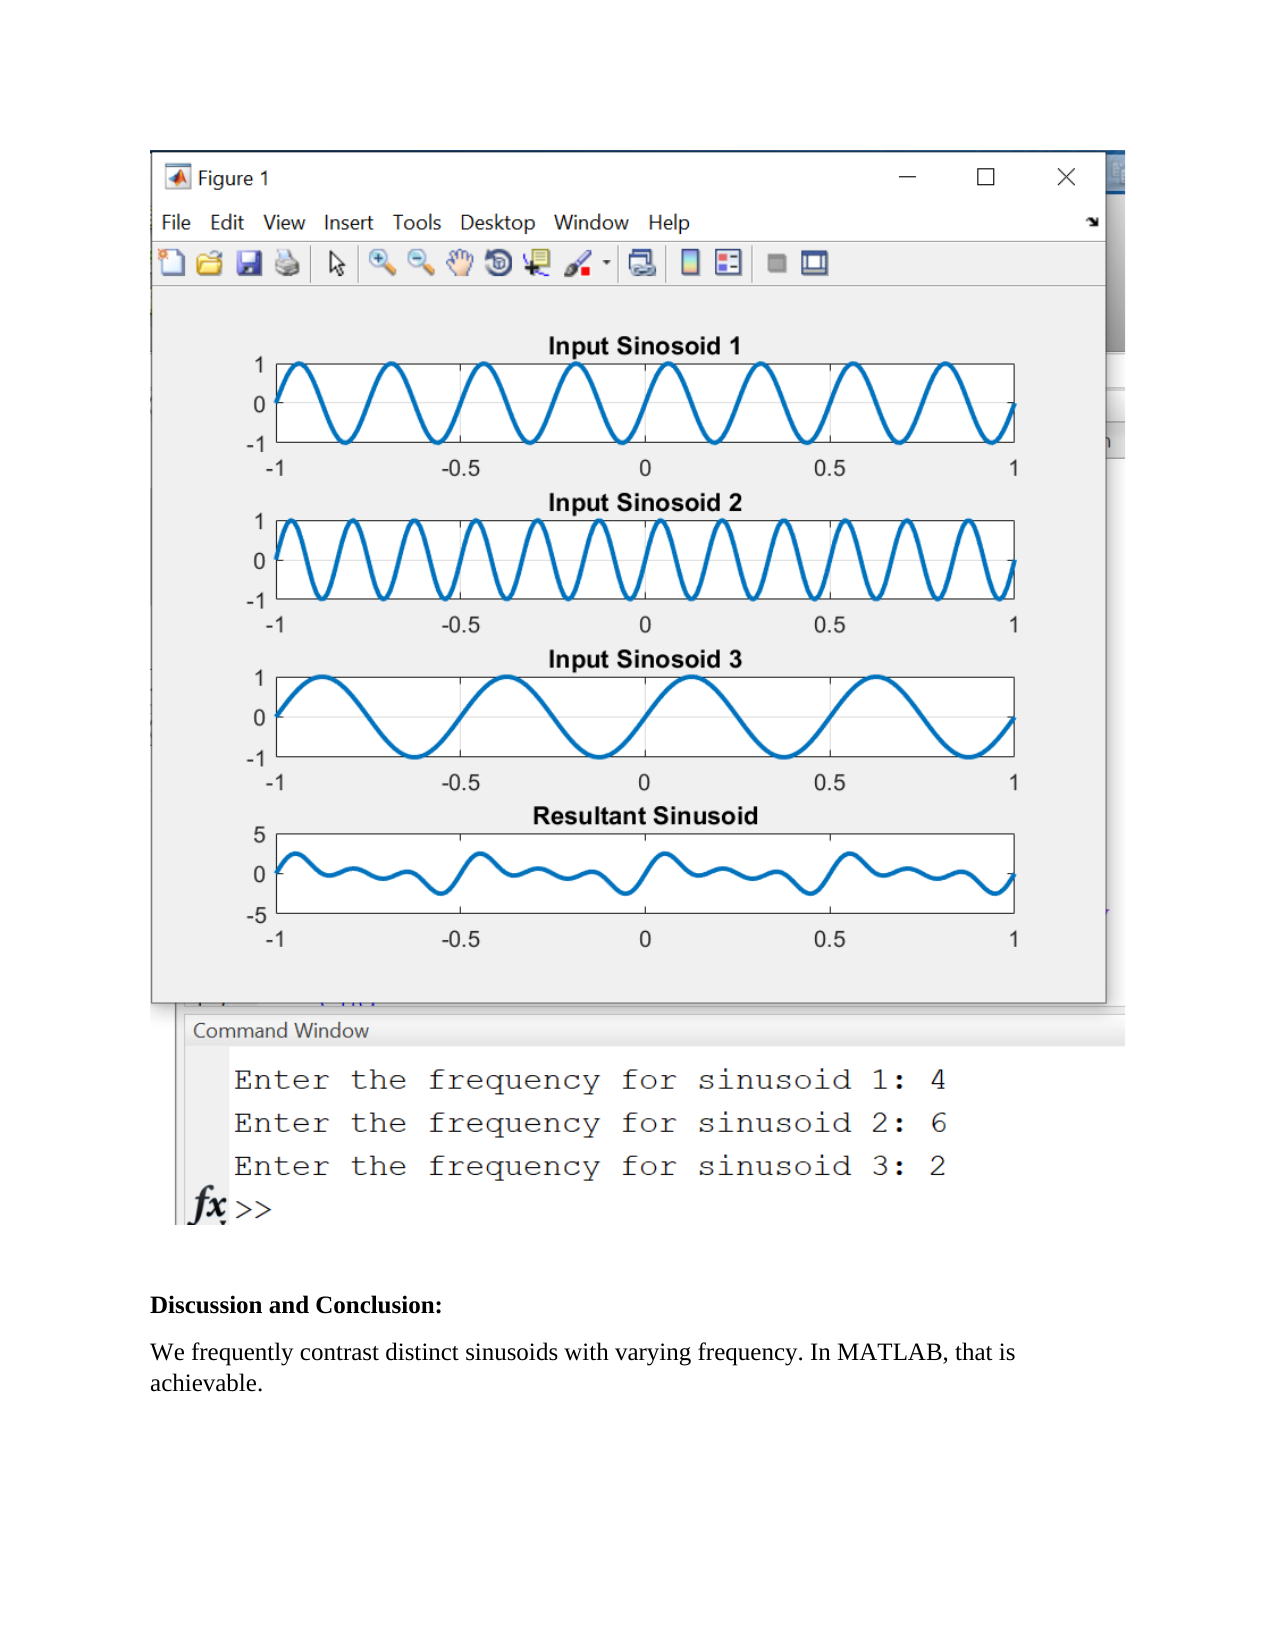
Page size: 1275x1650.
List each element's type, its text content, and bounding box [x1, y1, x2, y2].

picture [150, 150, 1125, 1225]
text We frequently contrast distinct sinusoids with varying frequency. In MATLAB, that is achievable. [150, 1337, 1125, 1396]
text Discussion and Conclusion: [150, 1290, 1125, 1319]
